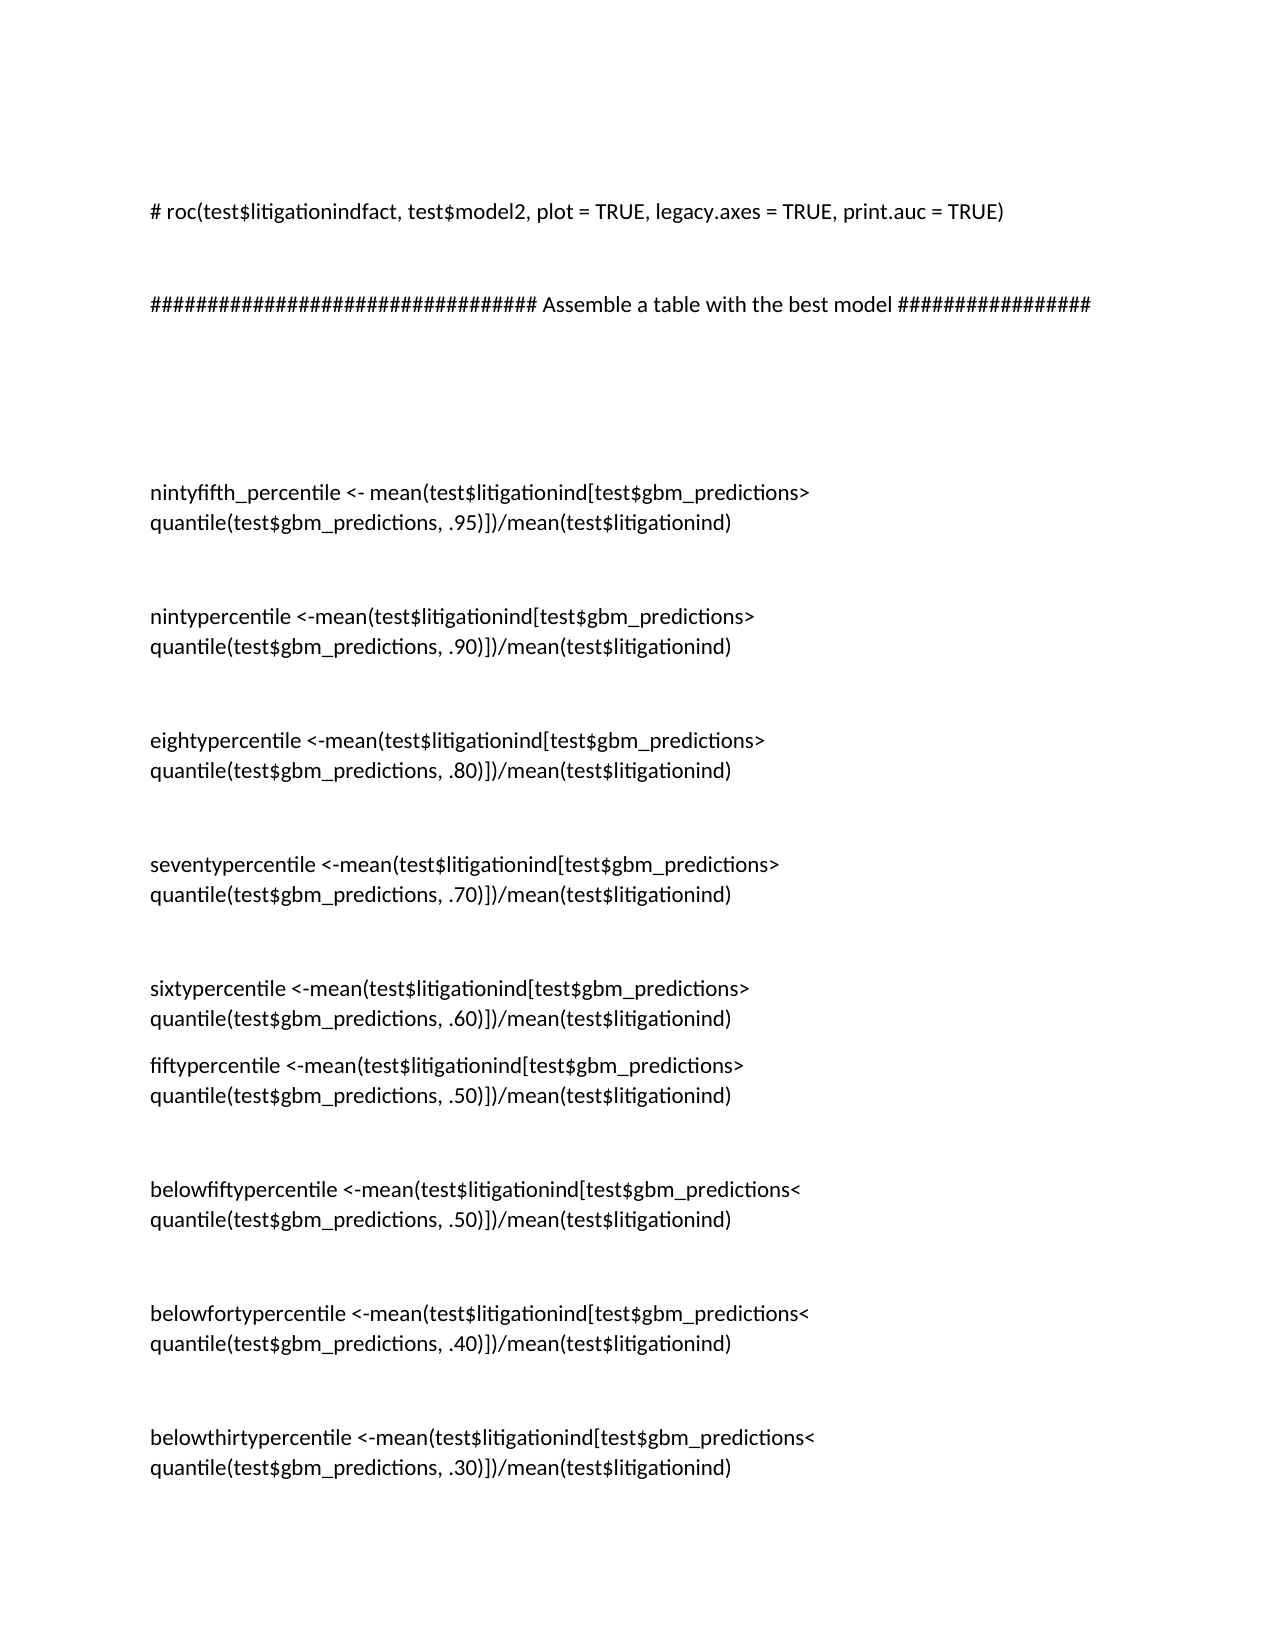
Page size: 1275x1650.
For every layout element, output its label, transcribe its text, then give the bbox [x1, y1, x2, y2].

text sixtypercentile <-mean(test$litigationind[test$gbm_predictions> quantile(test$gbm_predictions, .60)])/mean(test$litigationind) [150, 974, 1125, 1032]
text belowthirtypercentile <-mean(test$litigationind[test$gbm_predictions< quantile(test$gbm_predictions, .30)])/mean(test$litigationind) [150, 1423, 1125, 1481]
text ################################## Assemble a table with the best model ################# [150, 291, 1125, 319]
text belowfortypercentile <-mean(test$litigationind[test$gbm_predictions< quantile(test$gbm_predictions, .40)])/mean(test$litigationind) [150, 1299, 1125, 1357]
text fiftypercentile <-mean(test$litigationind[test$gbm_predictions> quantile(test$gbm_predictions, .50)])/mean(test$litigationind) [150, 1051, 1125, 1109]
text belowfiftypercentile <-mean(test$litigationind[test$gbm_predictions< quantile(test$gbm_predictions, .50)])/mean(test$litigationind) [150, 1175, 1125, 1233]
text nintypercentile <-mean(test$litigationind[test$gbm_predictions> quantile(test$gbm_predictions, .90)])/mean(test$litigationind) [150, 602, 1125, 660]
text seventypercentile <-mean(test$litigationind[test$gbm_predictions> quantile(test$gbm_predictions, .70)])/mean(test$litigationind) [150, 850, 1125, 908]
text # roc(test$litigationindfact, test$model2, plot = TRUE, legacy.axes = TRUE, print.auc = TRUE) [150, 197, 1125, 225]
text eightypercentile <-mean(test$litigationind[test$gbm_predictions> quantile(test$gbm_predictions, .80)])/mean(test$litigationind) [150, 726, 1125, 784]
text nintyfifth_percentile <- mean(test$litigationind[test$gbm_predictions> quantile(test$gbm_predictions, .95)])/mean(test$litigationind) [150, 478, 1125, 536]
